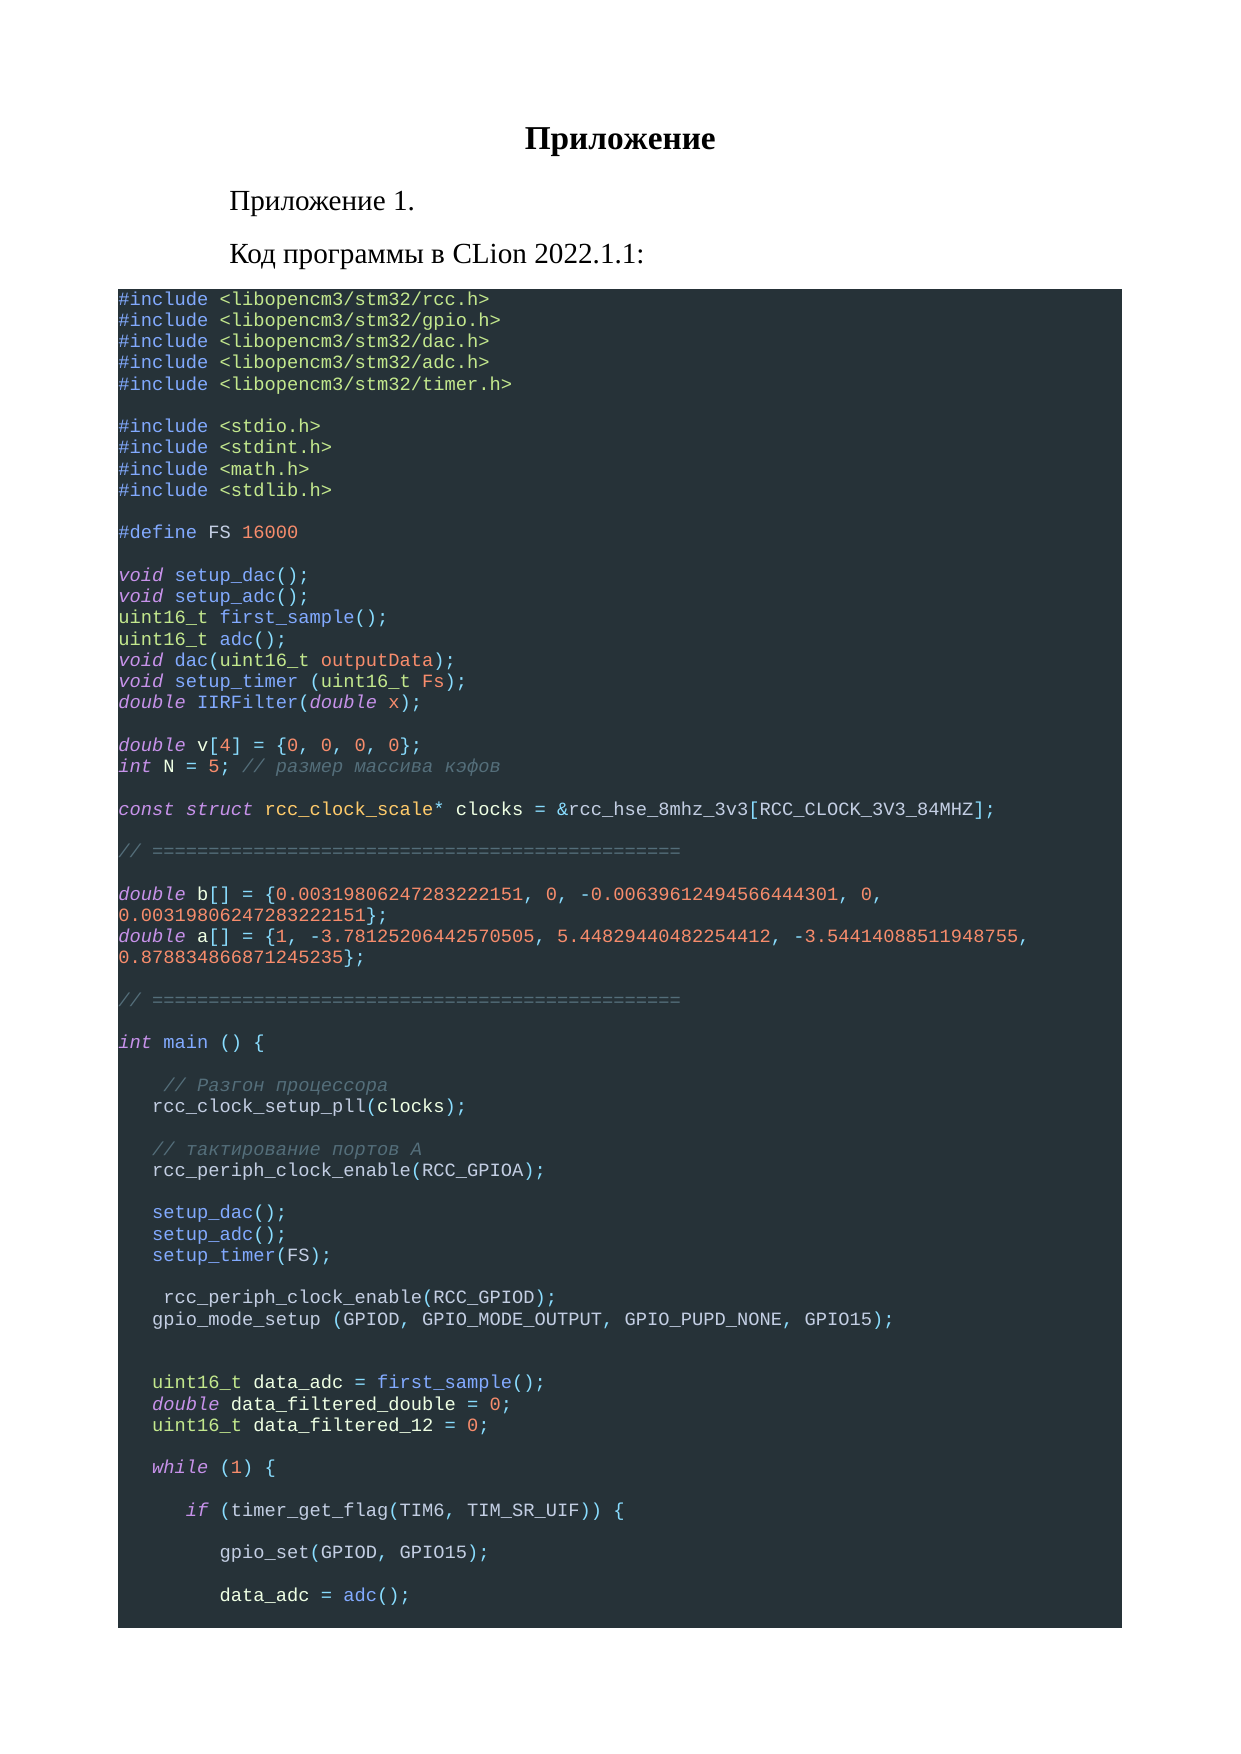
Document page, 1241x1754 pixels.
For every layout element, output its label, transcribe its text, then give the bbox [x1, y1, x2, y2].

text Приложение 1. [155, 183, 1122, 217]
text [118, 289, 1122, 1628]
text Код программы в CLion 2022.1.1: [155, 236, 1122, 270]
subtitle Приложение [118, 118, 1122, 156]
